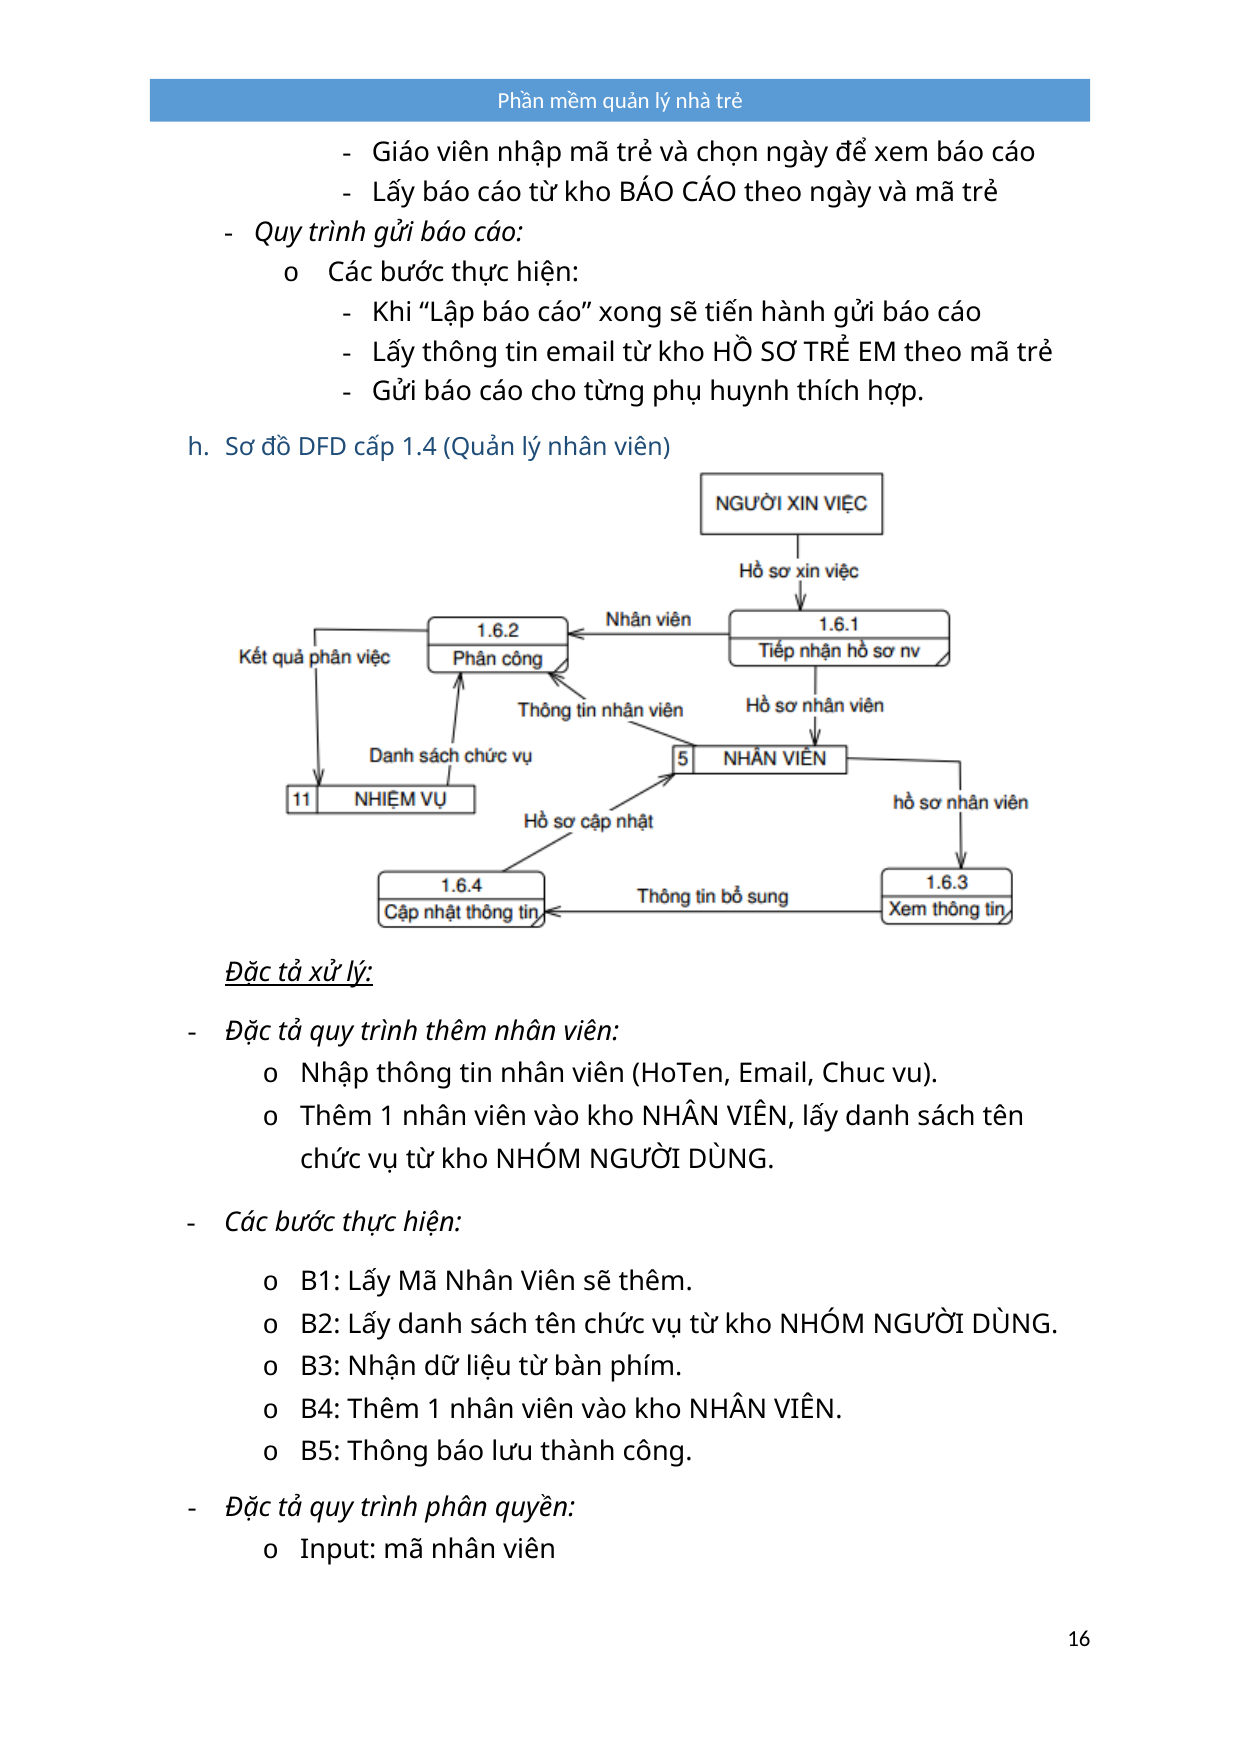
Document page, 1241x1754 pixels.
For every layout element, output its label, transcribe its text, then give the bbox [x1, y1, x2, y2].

list Gửi báo cáo cho từng phụ huynh thích hợp. [342, 372, 1090, 409]
picture [225, 465, 1038, 939]
list B1: Lấy Mã Nhân Viên sẽ thêm. [262, 1261, 1090, 1298]
list B2: Lấy danh sách tên chức vụ từ kho NHÓM NGƯỜI DÙNG. [262, 1304, 1090, 1341]
list Lấy thông tin email từ kho HỒ SƠ TRẺ EM theo mã trẻ [342, 332, 1090, 369]
list Input: mã nhân viên [262, 1530, 1090, 1567]
list Nhập thông tin nhân viên (HoTen, Email, Chuc vu). [262, 1054, 1090, 1091]
list B4: Thêm 1 nhân viên vào kho NHÂN VIÊN. [262, 1389, 1090, 1426]
list Lấy báo cáo từ kho BÁO CÁO theo ngày và mã trẻ [342, 173, 1090, 209]
subtitle Sơ đồ DFD cấp 1.4 (Quản lý nhân viên) [187, 428, 1090, 462]
list Thêm 1 nhân viên vào kho NHÂN VIÊN, lấy danh sách tên chức vụ từ kho NHÓM NGƯỜI DÙNG. [262, 1097, 1090, 1176]
list Các bước thực hiện: [283, 252, 1090, 289]
list Khi “Lập báo cáo” xong sẽ tiến hành gửi báo cáo [342, 292, 1090, 329]
list Đặc tả quy trình thêm nhân viên: [187, 1012, 1090, 1048]
list Đặc tả quy trình phân quyền: [187, 1487, 1090, 1524]
list B5: Thông báo lưu thành công. [262, 1432, 1090, 1469]
list Quy trình gửi báo cáo: [224, 212, 1090, 249]
list Đặc tả xử lý: [225, 952, 1090, 989]
list Các bước thực hiện: [186, 1202, 1090, 1239]
list B3: Nhận dữ liệu từ bàn phím. [262, 1347, 1090, 1384]
list Giáo viên nhập mã trẻ và chọn ngày để xem báo cáo [342, 133, 1090, 170]
